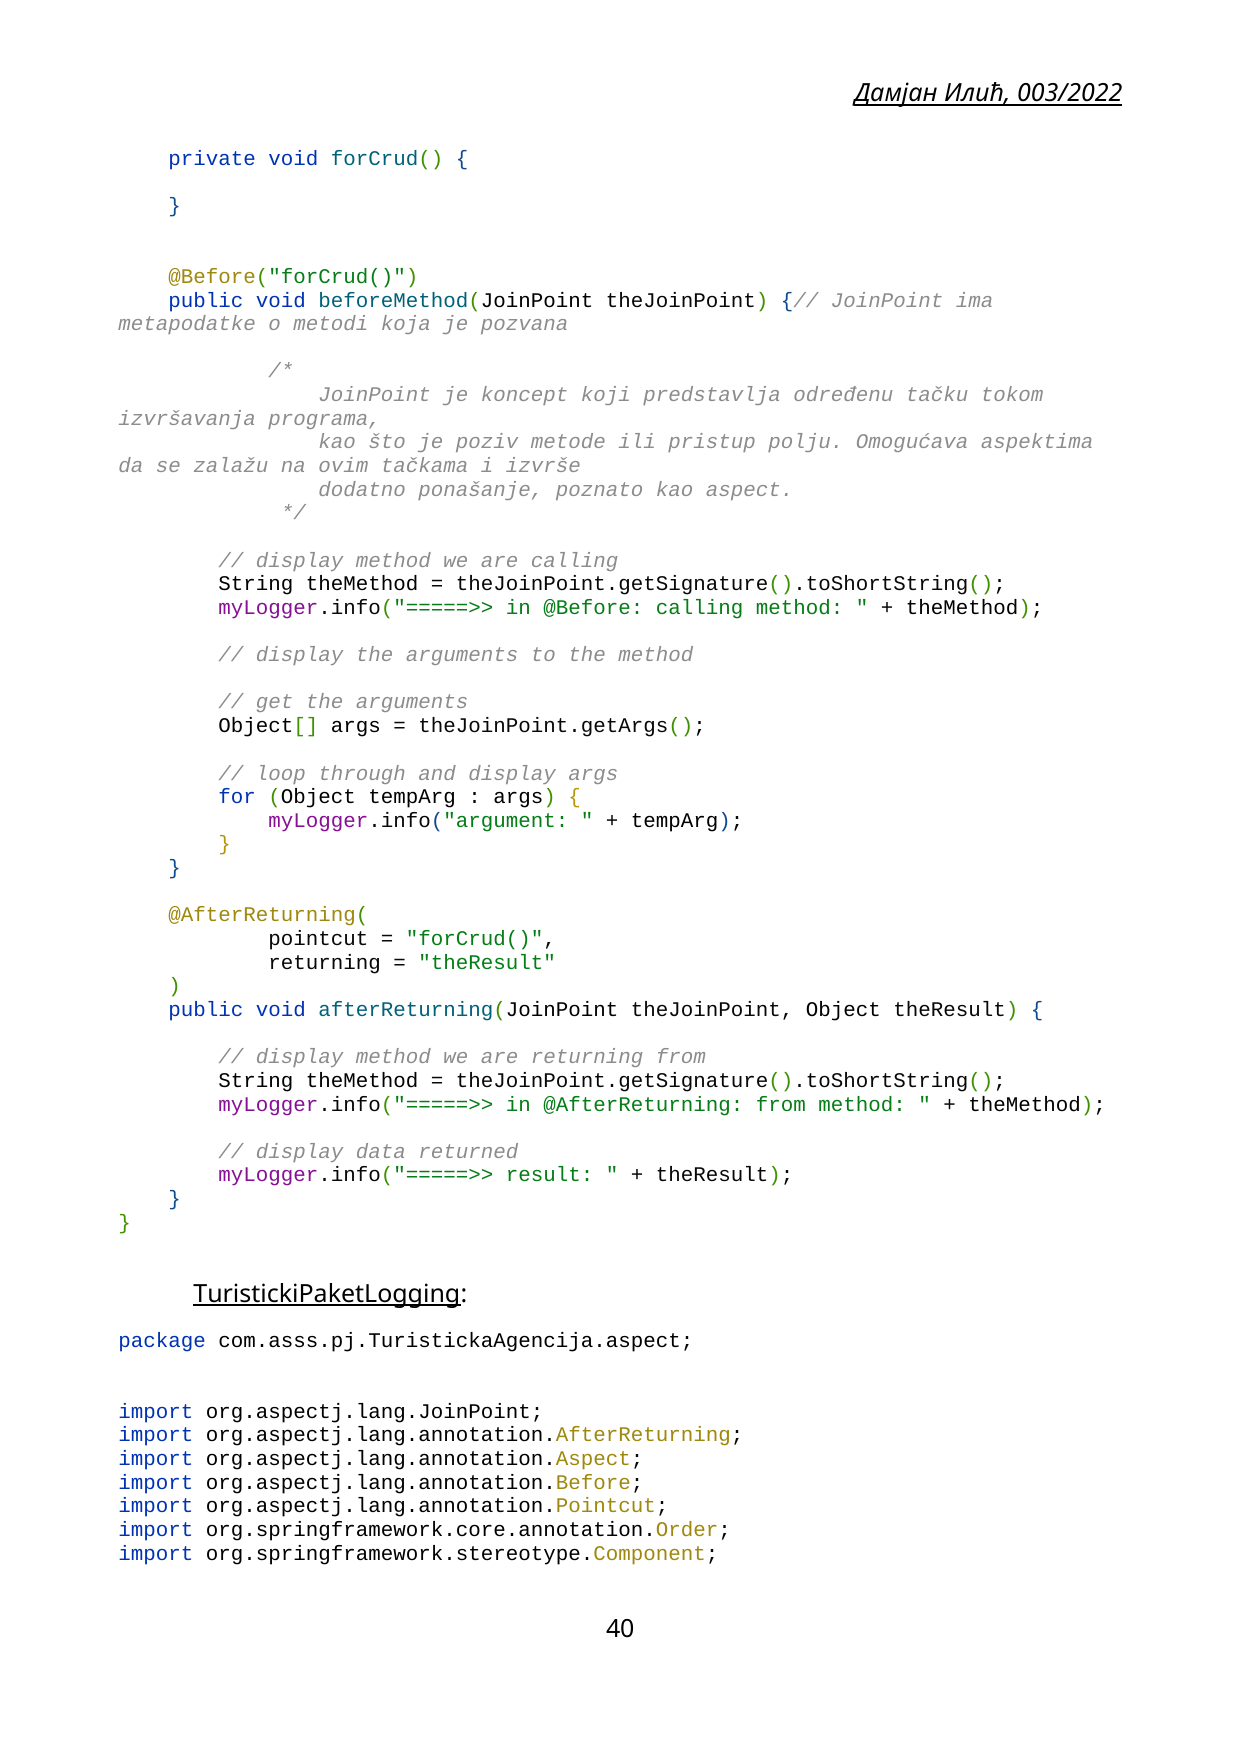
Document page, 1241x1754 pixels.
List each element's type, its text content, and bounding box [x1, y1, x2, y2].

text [118, 148, 1122, 1235]
text TuristickiPaketLogging: [118, 1276, 1122, 1310]
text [118, 1330, 1122, 1590]
